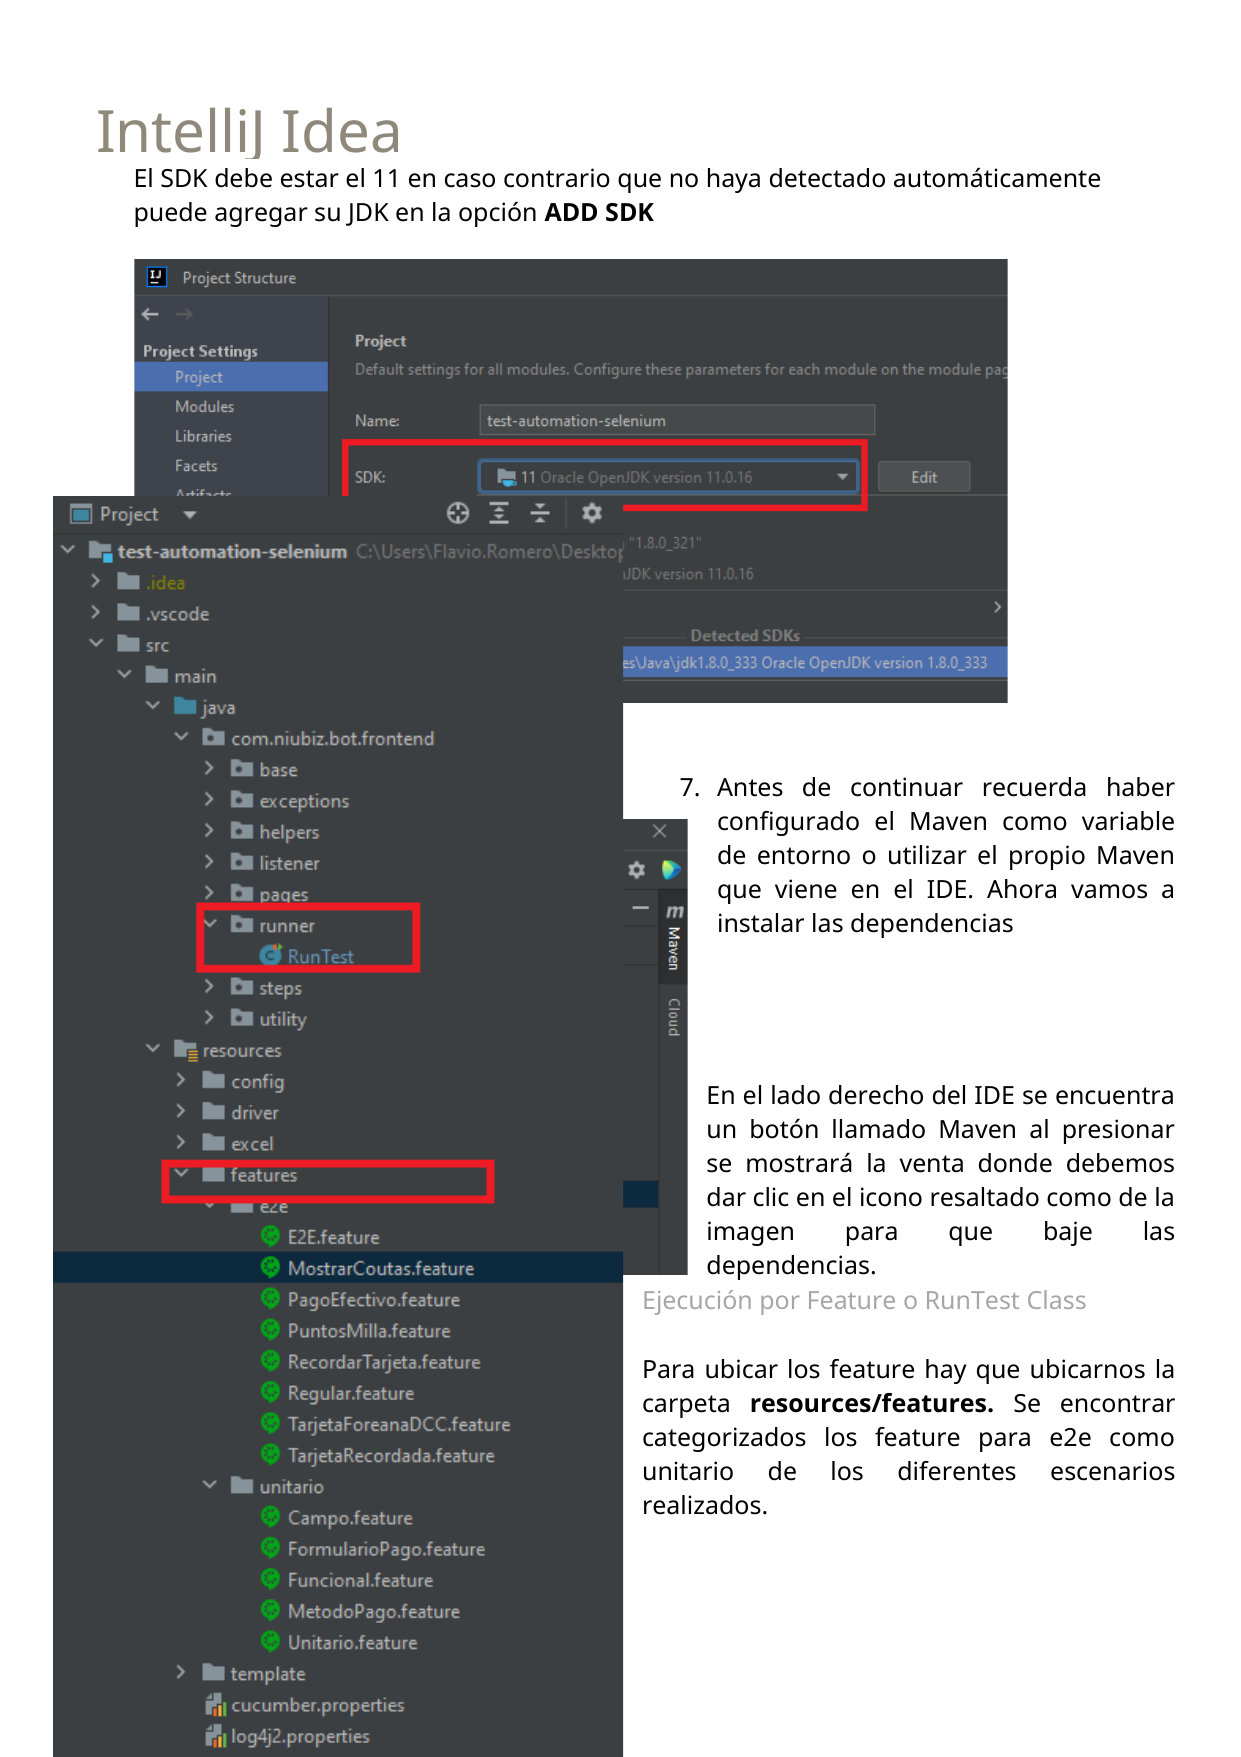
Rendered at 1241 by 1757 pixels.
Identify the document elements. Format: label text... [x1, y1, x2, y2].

text Ejecución por Feature o RunTest Class [624, 1282, 1176, 1316]
text El SDK debe estar el 11 en caso contrario que no haya detectado automáticamente puede agregar su JDK en la opción ADD SDK [133, 160, 1176, 769]
text Para ubicar los feature hay que ubicarnos la carpeta resources/features. Se encontrar categorizados los feature para e2e como unitario de los diferentes escenarios realizados. [624, 1351, 1176, 1522]
list Antes de continuar recuerda haber configurado el Maven como variable de entorno o utilizar el propio Maven que viene en el IDE. Ahora vamos a instalar las dependencias [624, 769, 1176, 939]
text En el lado derecho del IDE se encuentra un botón llamado Maven al presionar se mostrará la venta donde debemos dar clic en el icono resaltado como de la imagen para que baje las dependencias. [624, 975, 1176, 1282]
picture [53, 259, 1008, 1757]
